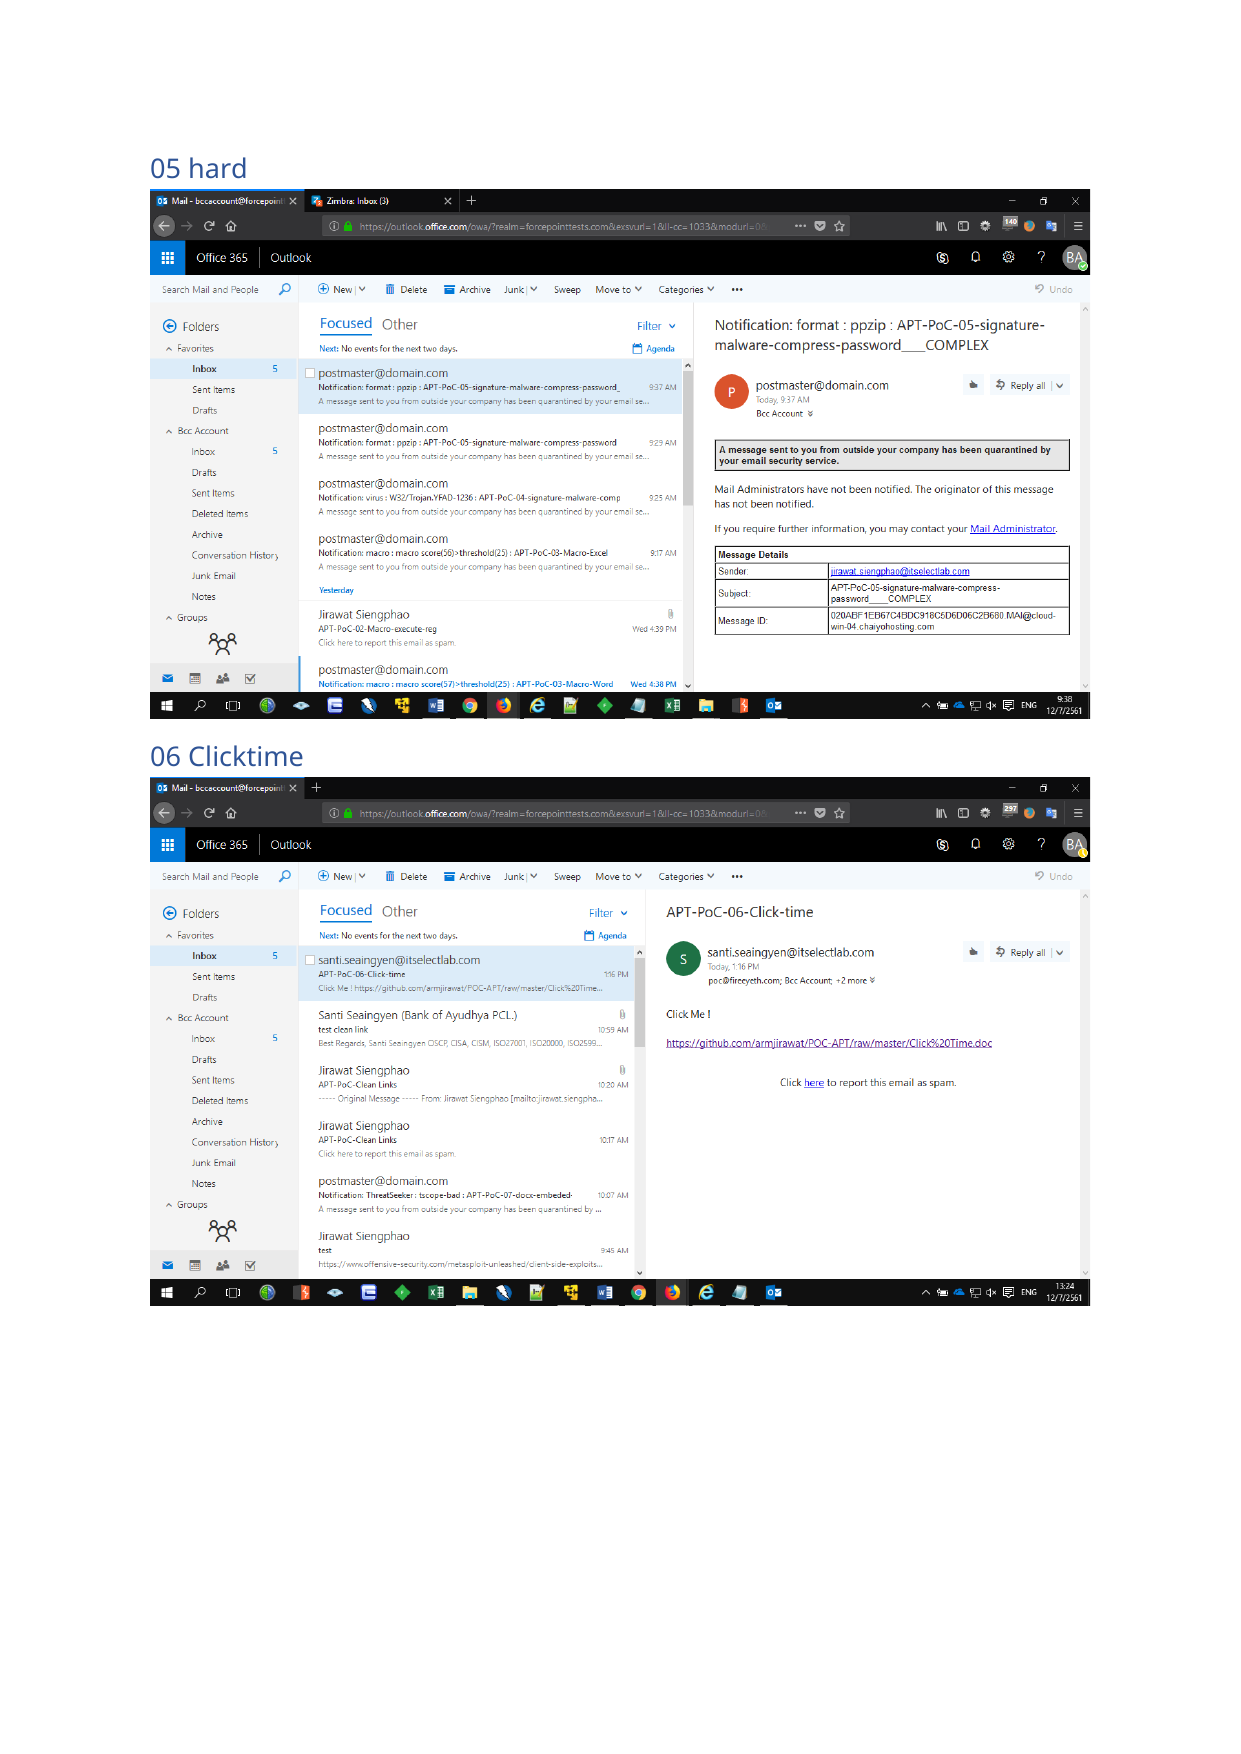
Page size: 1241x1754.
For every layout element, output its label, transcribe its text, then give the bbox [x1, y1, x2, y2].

subtitle 06 Clicktime [150, 737, 1090, 774]
picture [150, 777, 1091, 1306]
picture [150, 189, 1091, 719]
subtitle 05 hard [150, 150, 1090, 187]
